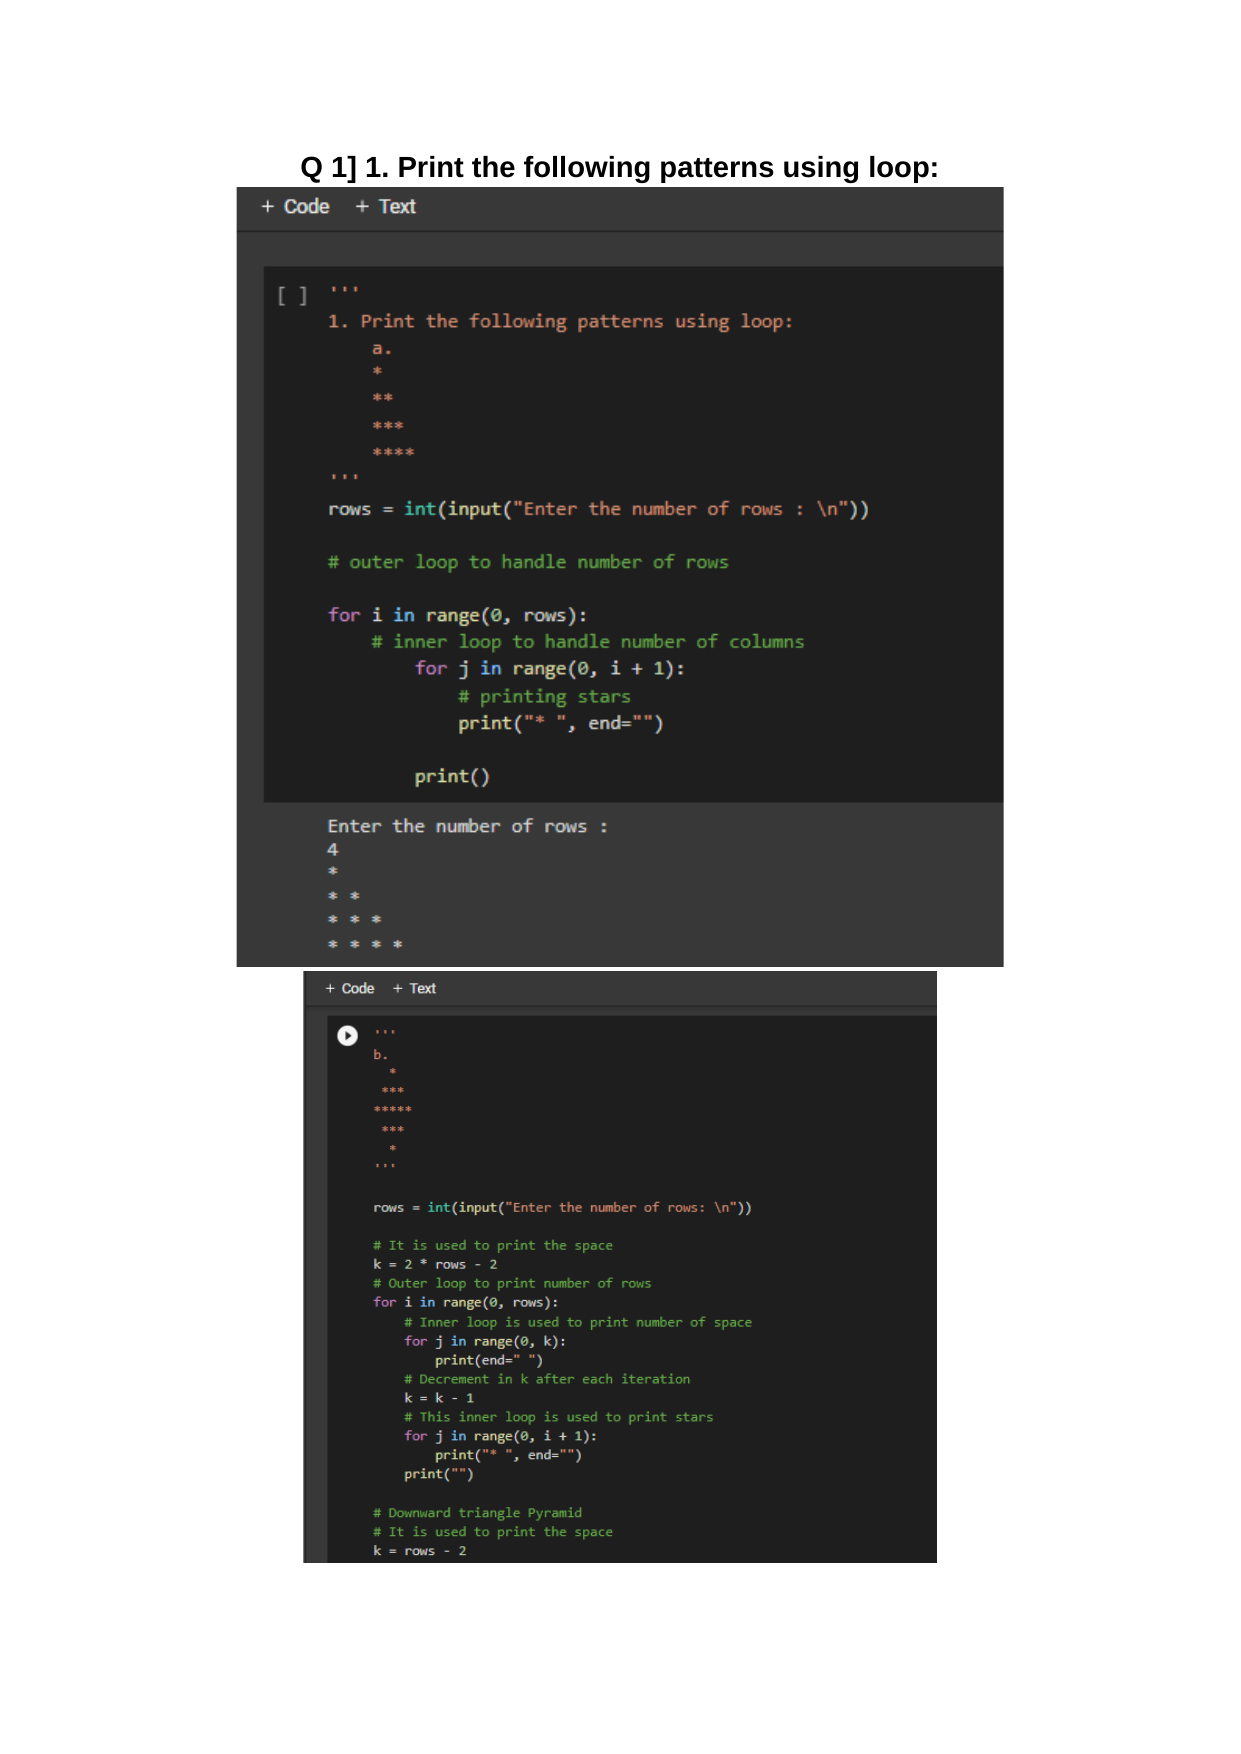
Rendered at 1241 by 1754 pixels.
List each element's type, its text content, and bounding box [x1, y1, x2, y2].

picture [303, 971, 937, 1563]
picture [236, 187, 1004, 967]
